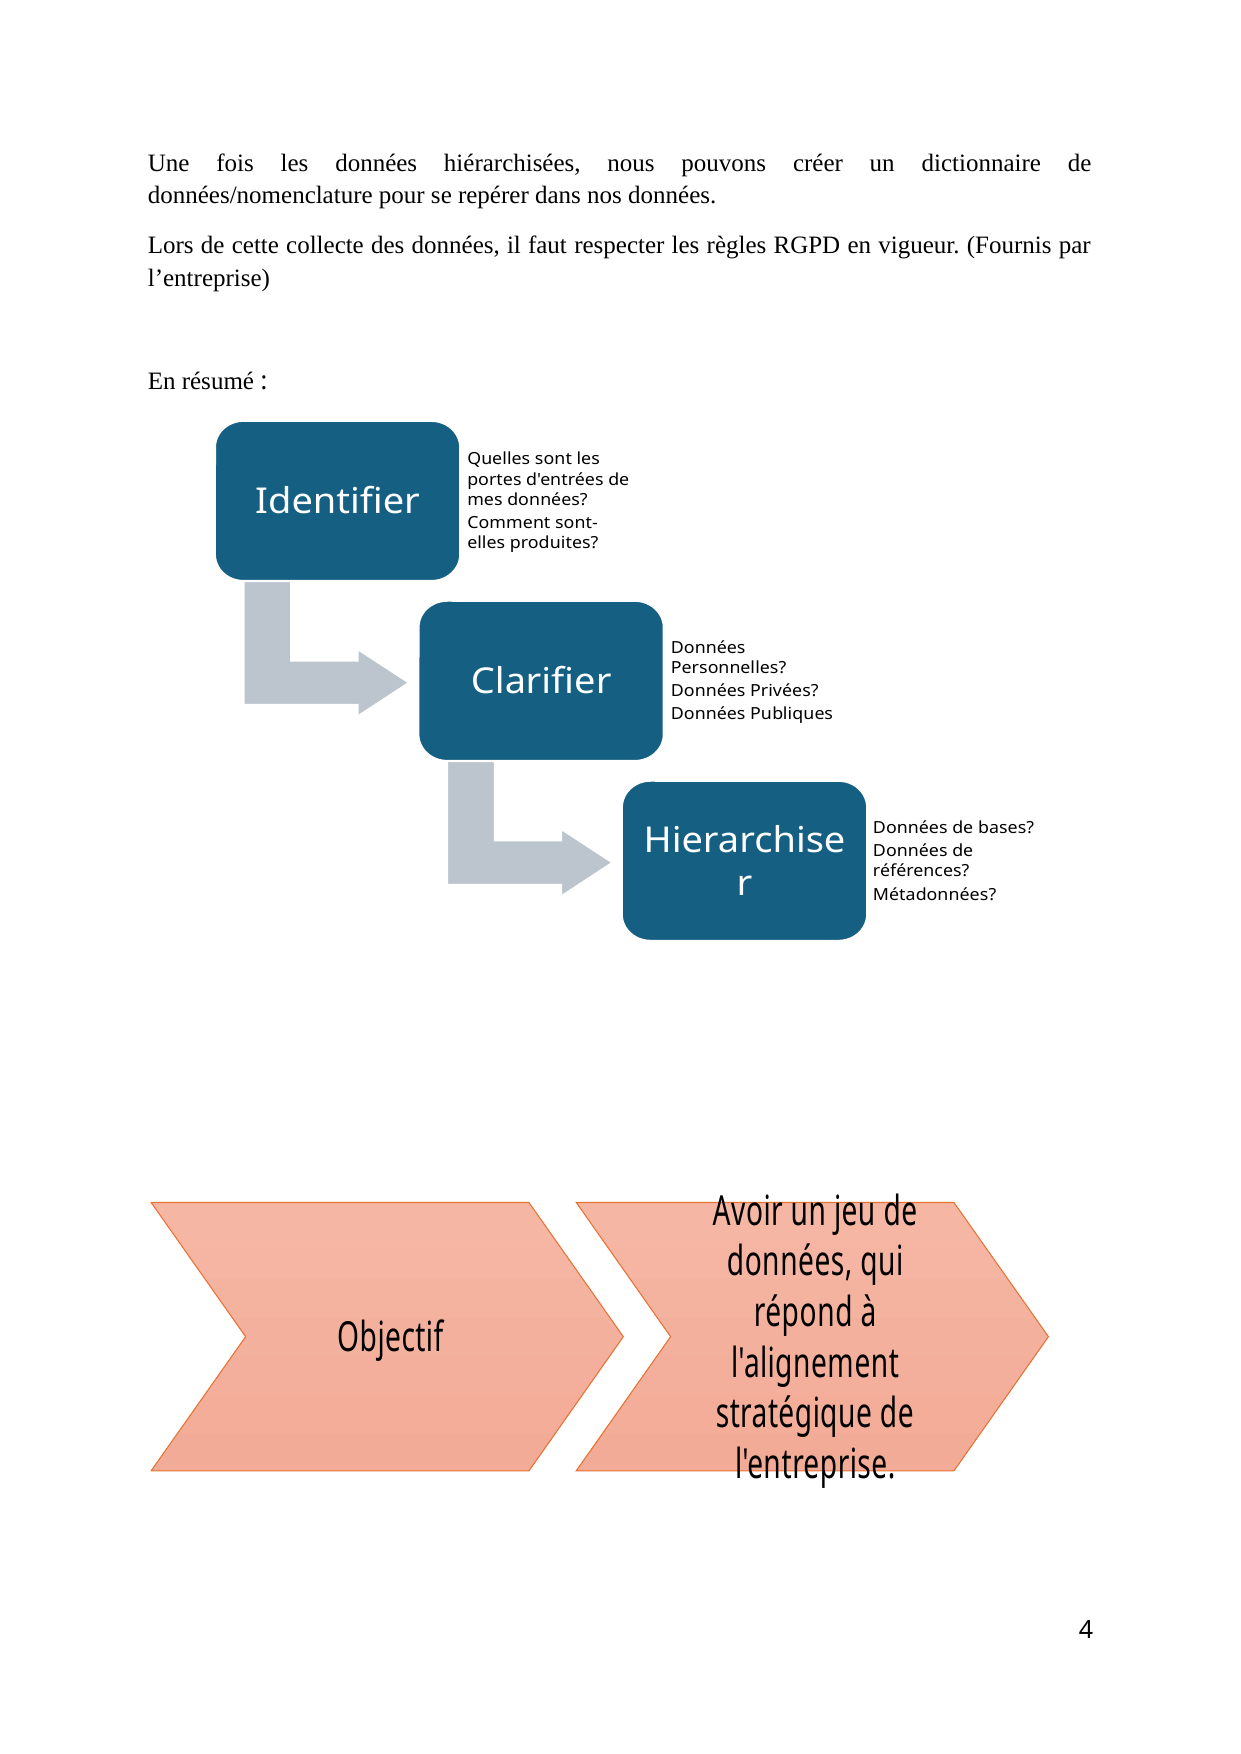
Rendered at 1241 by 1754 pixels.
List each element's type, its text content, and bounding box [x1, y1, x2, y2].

text Lors de cette collecte des données, il faut respecter les règles RGPD en vigueur. (Fournis par l’entreprise) [148, 230, 1093, 292]
text En résumé : [148, 363, 1093, 397]
text Une fois les données hiérarchisées, nous pouvons créer un dictionnaire de données/nomenclature pour se repérer dans nos données. [148, 148, 1093, 209]
